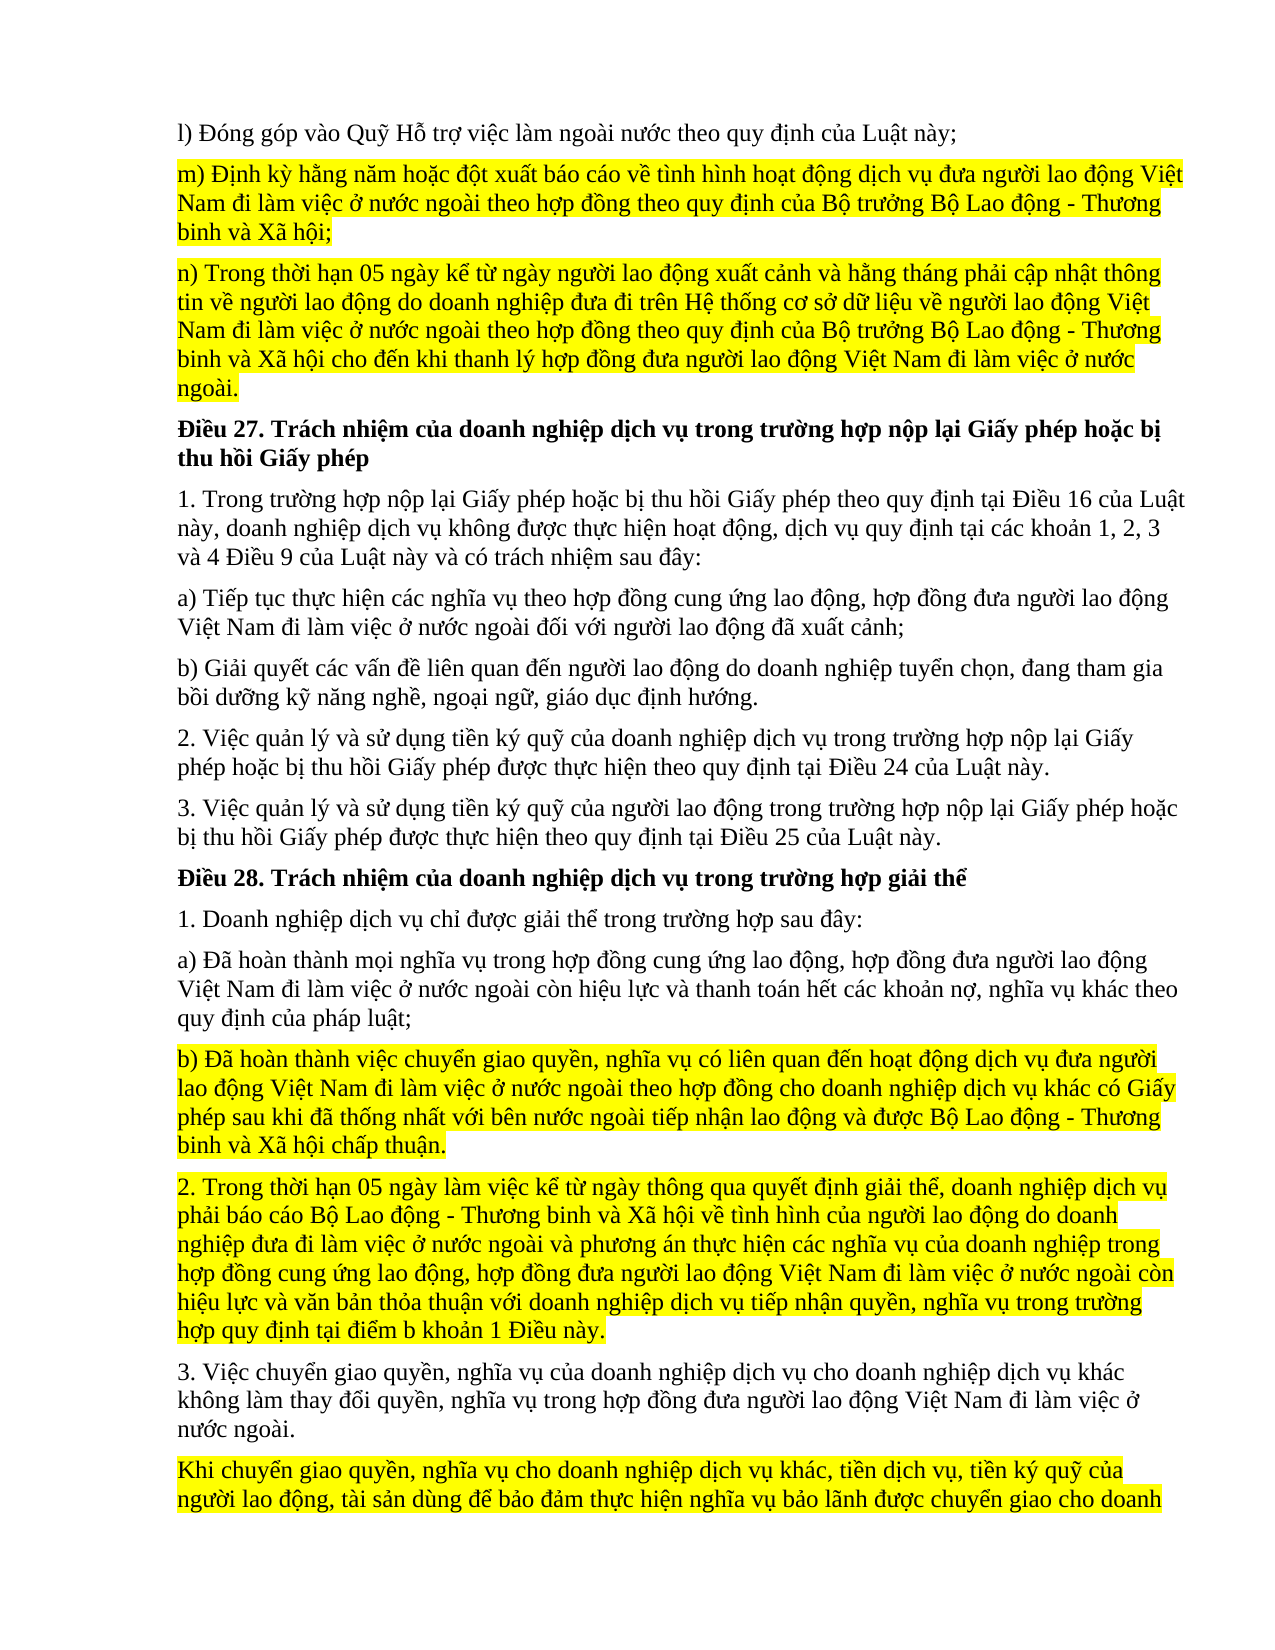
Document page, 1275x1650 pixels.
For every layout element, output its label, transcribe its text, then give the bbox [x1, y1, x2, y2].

text 2. Việc quản lý và sử dụng tiền ký quỹ của doanh nghiệp dịch vụ trong trường hợp nộp lại Giấy phép hoặc bị thu hồi Giấy phép được thực hiện theo quy định tại Điều 24 của Luật này. [177, 723, 1186, 781]
text m) Định kỳ hằng năm hoặc đột xuất báo cáo về tình hình hoạt động dịch vụ đưa người lao động Việt Nam đi làm việc ở nước ngoài theo hợp đồng theo quy định của Bộ trưởng Bộ Lao động - Thương binh và Xã hội; [332, 159, 1186, 246]
text 3. Việc chuyển giao quyền, nghĩa vụ của doanh nghiệp dịch vụ cho doanh nghiệp dịch vụ khác không làm thay đổi quyền, nghĩa vụ trong hợp đồng đưa người lao động Việt Nam đi làm việc ở nước ngoài. [177, 1357, 1186, 1443]
text a) Tiếp tục thực hiện các nghĩa vụ theo hợp đồng cung ứng lao động, hợp đồng đưa người lao động Việt Nam đi làm việc ở nước ngoài đối với người lao động đã xuất cảnh; [177, 583, 1186, 641]
text Điều 28. Trách nhiệm của doanh nghiệp dịch vụ trong trường hợp giải thể [177, 863, 1186, 892]
text a) Đã hoàn thành mọi nghĩa vụ trong hợp đồng cung ứng lao động, hợp đồng đưa người lao động Việt Nam đi làm việc ở nước ngoài còn hiệu lực và thanh toán hết các khoản nợ, nghĩa vụ khác theo quy định của pháp luật; [177, 946, 1186, 1032]
text 1. Doanh nghiệp dịch vụ chỉ được giải thể trong trường hợp sau đây: [196, 904, 1186, 933]
text n) Trong thời hạn 05 ngày kể từ ngày người lao động xuất cảnh và hằng tháng phải cập nhật thông tin về người lao động do doanh nghiệp đưa đi trên Hệ thống cơ sở dữ liệu về người lao động Việt Nam đi làm việc ở nước ngoài theo hợp đồng theo quy định của Bộ trưởng Bộ Lao động - Thương binh và Xã hội cho đến khi thanh lý hợp đồng đưa người lao động Việt Nam đi làm việc ở nước ngoài. [239, 258, 1186, 402]
text Điều 27. Trách nhiệm của doanh nghiệp dịch vụ trong trường hợp nộp lại Giấy phép hoặc bị thu hồi Giấy phép [177, 414, 1186, 472]
text b) Giải quyết các vấn đề liên quan đến người lao động do doanh nghiệp tuyển chọn, đang tham gia bồi dưỡng kỹ năng nghề, ngoại ngữ, giáo dục định hướng. [177, 653, 1186, 711]
text l) Đóng góp vào Quỹ Hỗ trợ việc làm ngoài nước theo quy định của Luật này; [177, 118, 1186, 147]
text 2. Trong thời hạn 05 ngày làm việc kể từ ngày thông qua quyết định giải thể, doanh nghiệp dịch vụ phải báo cáo Bộ Lao động - Thương binh và Xã hội về tình hình của người lao động do doanh nghiệp đưa đi làm việc ở nước ngoài và phương án thực hiện các nghĩa vụ của doanh nghiệp trong hợp đồng cung ứng lao động, hợp đồng đưa người lao động Việt Nam đi làm việc ở nước ngoài còn hiệu lực và văn bản thỏa thuận với doanh nghiệp dịch vụ tiếp nhận quyền, nghĩa vụ trong trường hợp quy định tại điểm b khoản 1 Điều này. [606, 1172, 1186, 1344]
text b) Đã hoàn thành việc chuyển giao quyền, nghĩa vụ có liên quan đến hoạt động dịch vụ đưa người lao động Việt Nam đi làm việc ở nước ngoài theo hợp đồng cho doanh nghiệp dịch vụ khác có Giấy phép sau khi đã thống nhất với bên nước ngoài tiếp nhận lao động và được Bộ Lao động - Thương binh và Xã hội chấp thuận. [446, 1044, 1186, 1159]
text 3. Việc quản lý và sử dụng tiền ký quỹ của người lao động trong trường hợp nộp lại Giấy phép hoặc bị thu hồi Giấy phép được thực hiện theo quy định tại Điều 25 của Luật này. [177, 793, 1186, 851]
text 1. Trong trường hợp nộp lại Giấy phép hoặc bị thu hồi Giấy phép theo quy định tại Điều 16 của Luật này, doanh nghiệp dịch vụ không được thực hiện hoạt động, dịch vụ quy định tại các khoản 1, 2, 3 và 4 Điều 9 của Luật này và có trách nhiệm sau đây: [177, 484, 1186, 571]
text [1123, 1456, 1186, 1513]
